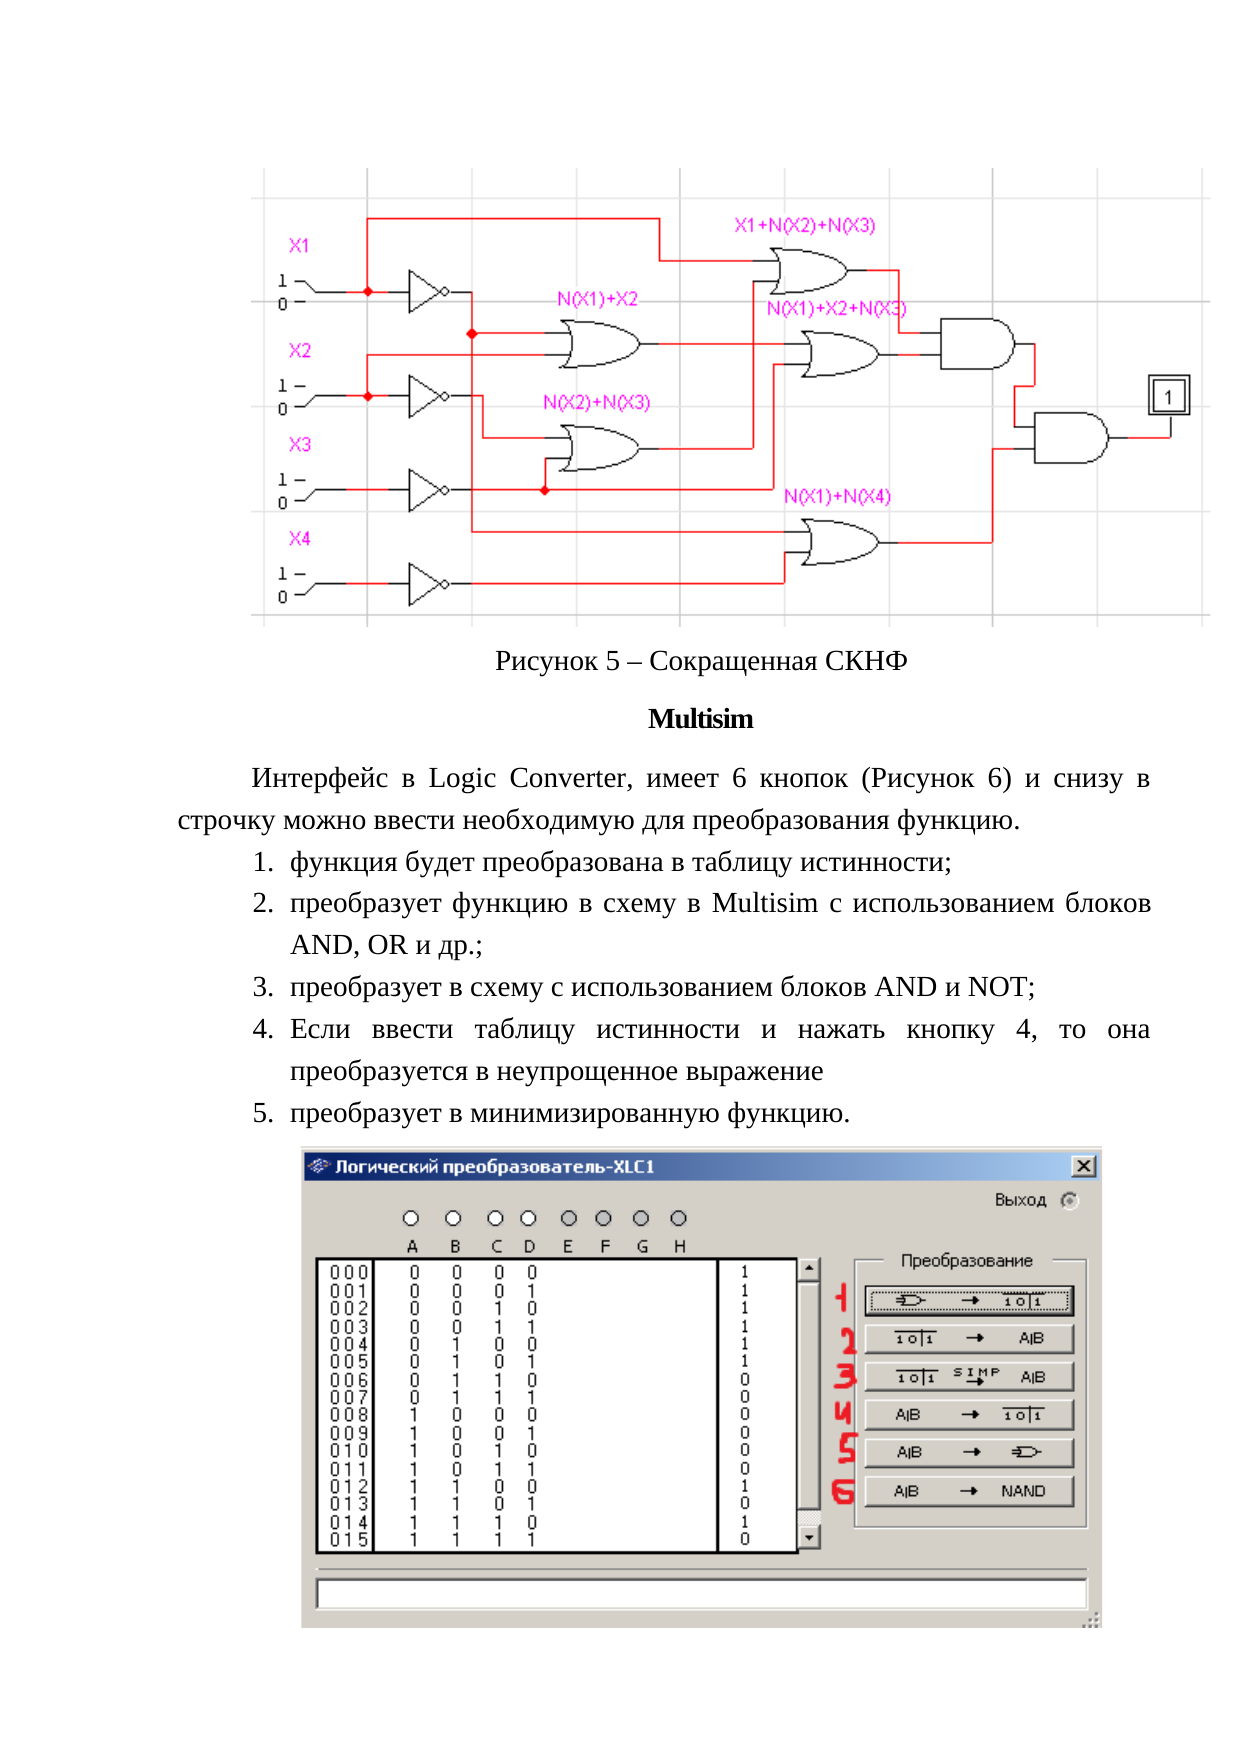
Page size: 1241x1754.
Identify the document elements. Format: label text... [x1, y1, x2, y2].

title Multisim [177, 701, 1152, 735]
text Интерфейс в Logic Converter, имеет 6 кнопок (Рисунок 6) и снизу в строчку можно ввести необходимую для преобразования функцию. [177, 760, 1152, 835]
list функция будет преобразована в таблицу истинности; [252, 844, 1152, 877]
picture [251, 168, 1211, 627]
picture [300, 1145, 1103, 1628]
list Если ввести таблицу истинности и нажать кнопку 4, то она преобразуется в неупрощенное выражение [252, 1011, 1152, 1087]
list преобразует в схему с использованием блоков AND и NOT; [252, 969, 1152, 1003]
list преобразует функцию в схему в Multisim c использованием блоков AND, OR и др.; [252, 886, 1152, 961]
text Рисунок 5 – Сокращенная СКНФ [177, 643, 1152, 676]
list преобразует в минимизированную функцию. [252, 1095, 1152, 1128]
